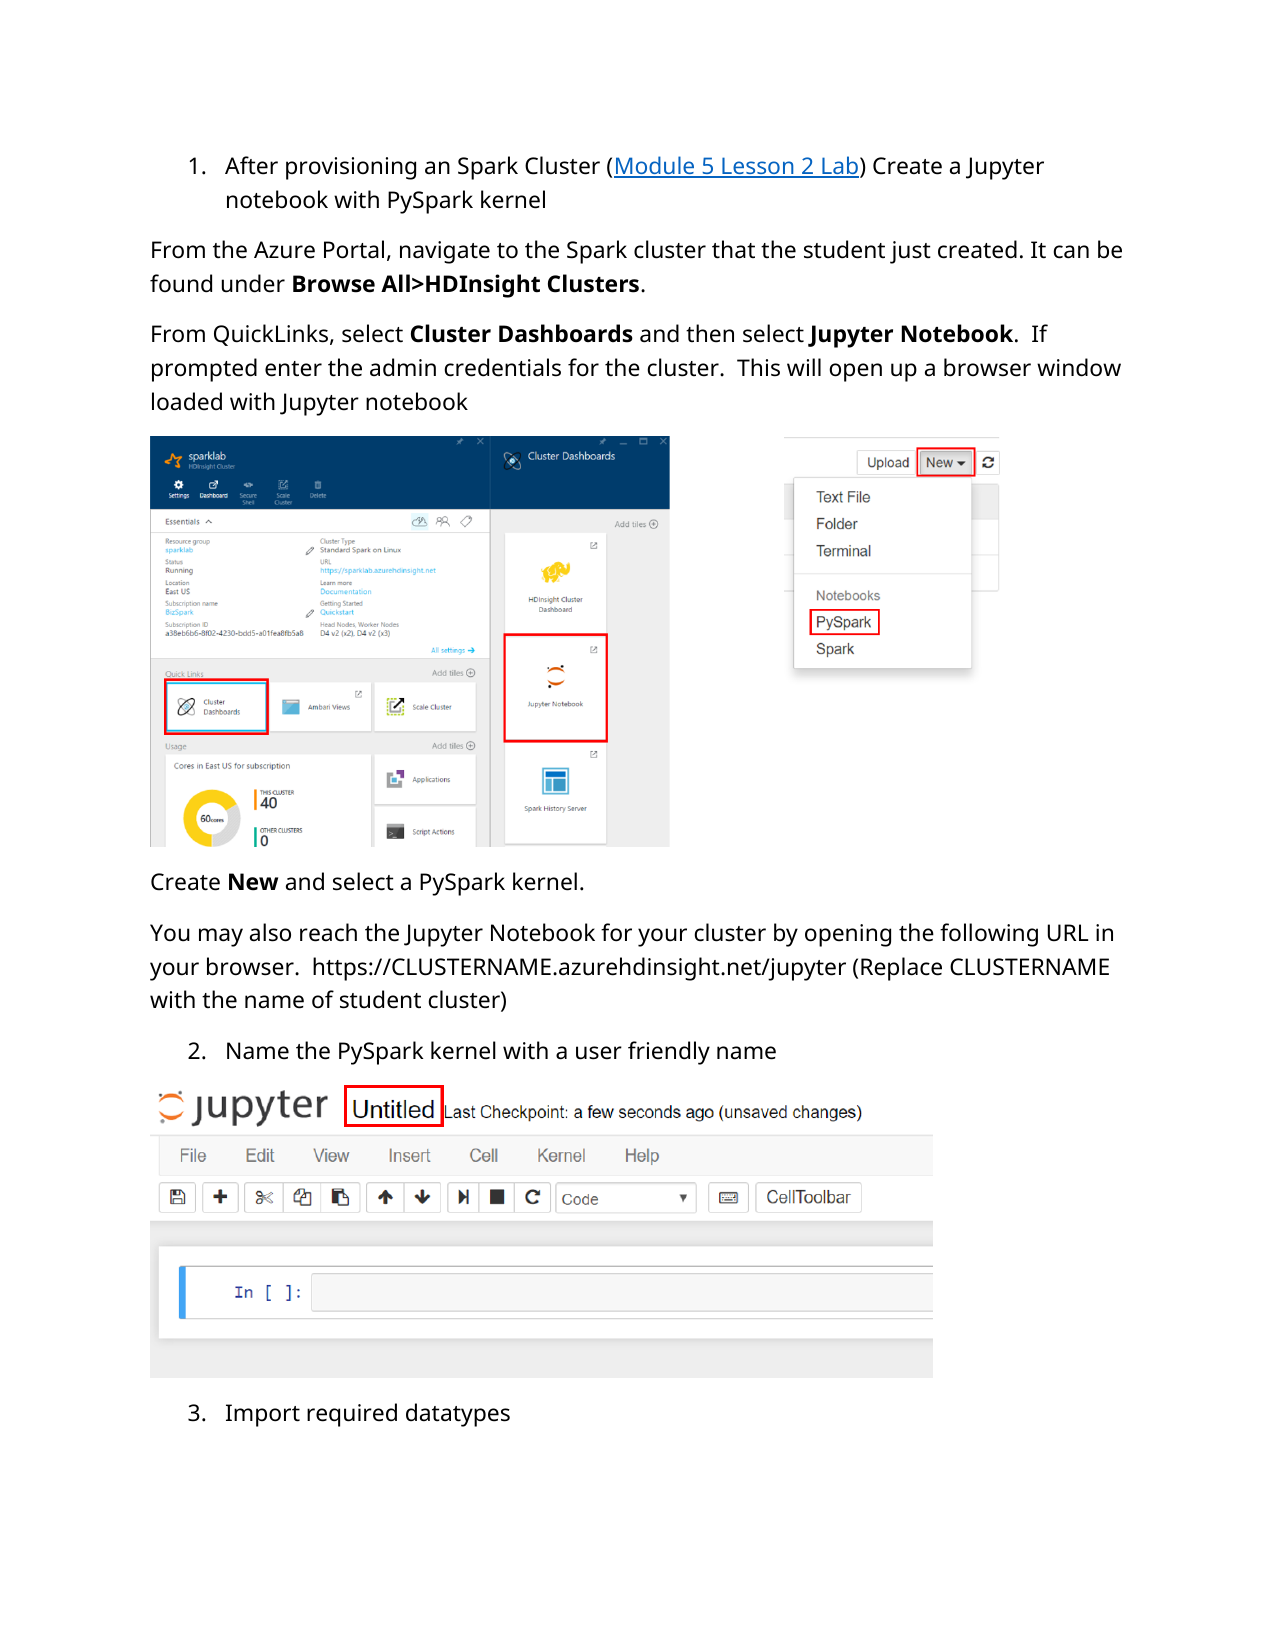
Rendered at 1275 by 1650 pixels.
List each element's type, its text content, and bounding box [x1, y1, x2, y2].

list Name the PySpark kernel with a user friendly name [187, 1034, 1125, 1066]
picture [150, 436, 670, 847]
text You may also reach the Jupyter Notebook for your cluster by opening the following URL in your browser. https://CLUSTERNAME.azurehdinsight.net/jupyter (Replace CLUSTERNAME with the name of student cluster) [150, 917, 1125, 1015]
list Import required datatypes [187, 1397, 1125, 1428]
picture [150, 1085, 933, 1378]
text From QuickLinks, select Cluster Dashboards and then select Jupyter Notebook. If prompted enter the admin credentials for the cluster. This will open up a browser window loaded with Jupyter notebook [150, 318, 1125, 417]
text Create New and select a PySpark kernel. [150, 866, 1125, 897]
picture [784, 437, 1004, 686]
text From the Azure Portal, navigate to the Spark cluster that the student just created. It can be found under Browse All>HDInsight Clusters. [150, 234, 1125, 299]
list After provisioning an Spark Cluster (Module 5 Lesson 2 Lab) Create a Jupyter notebook with PySpark kernel [187, 150, 1125, 215]
